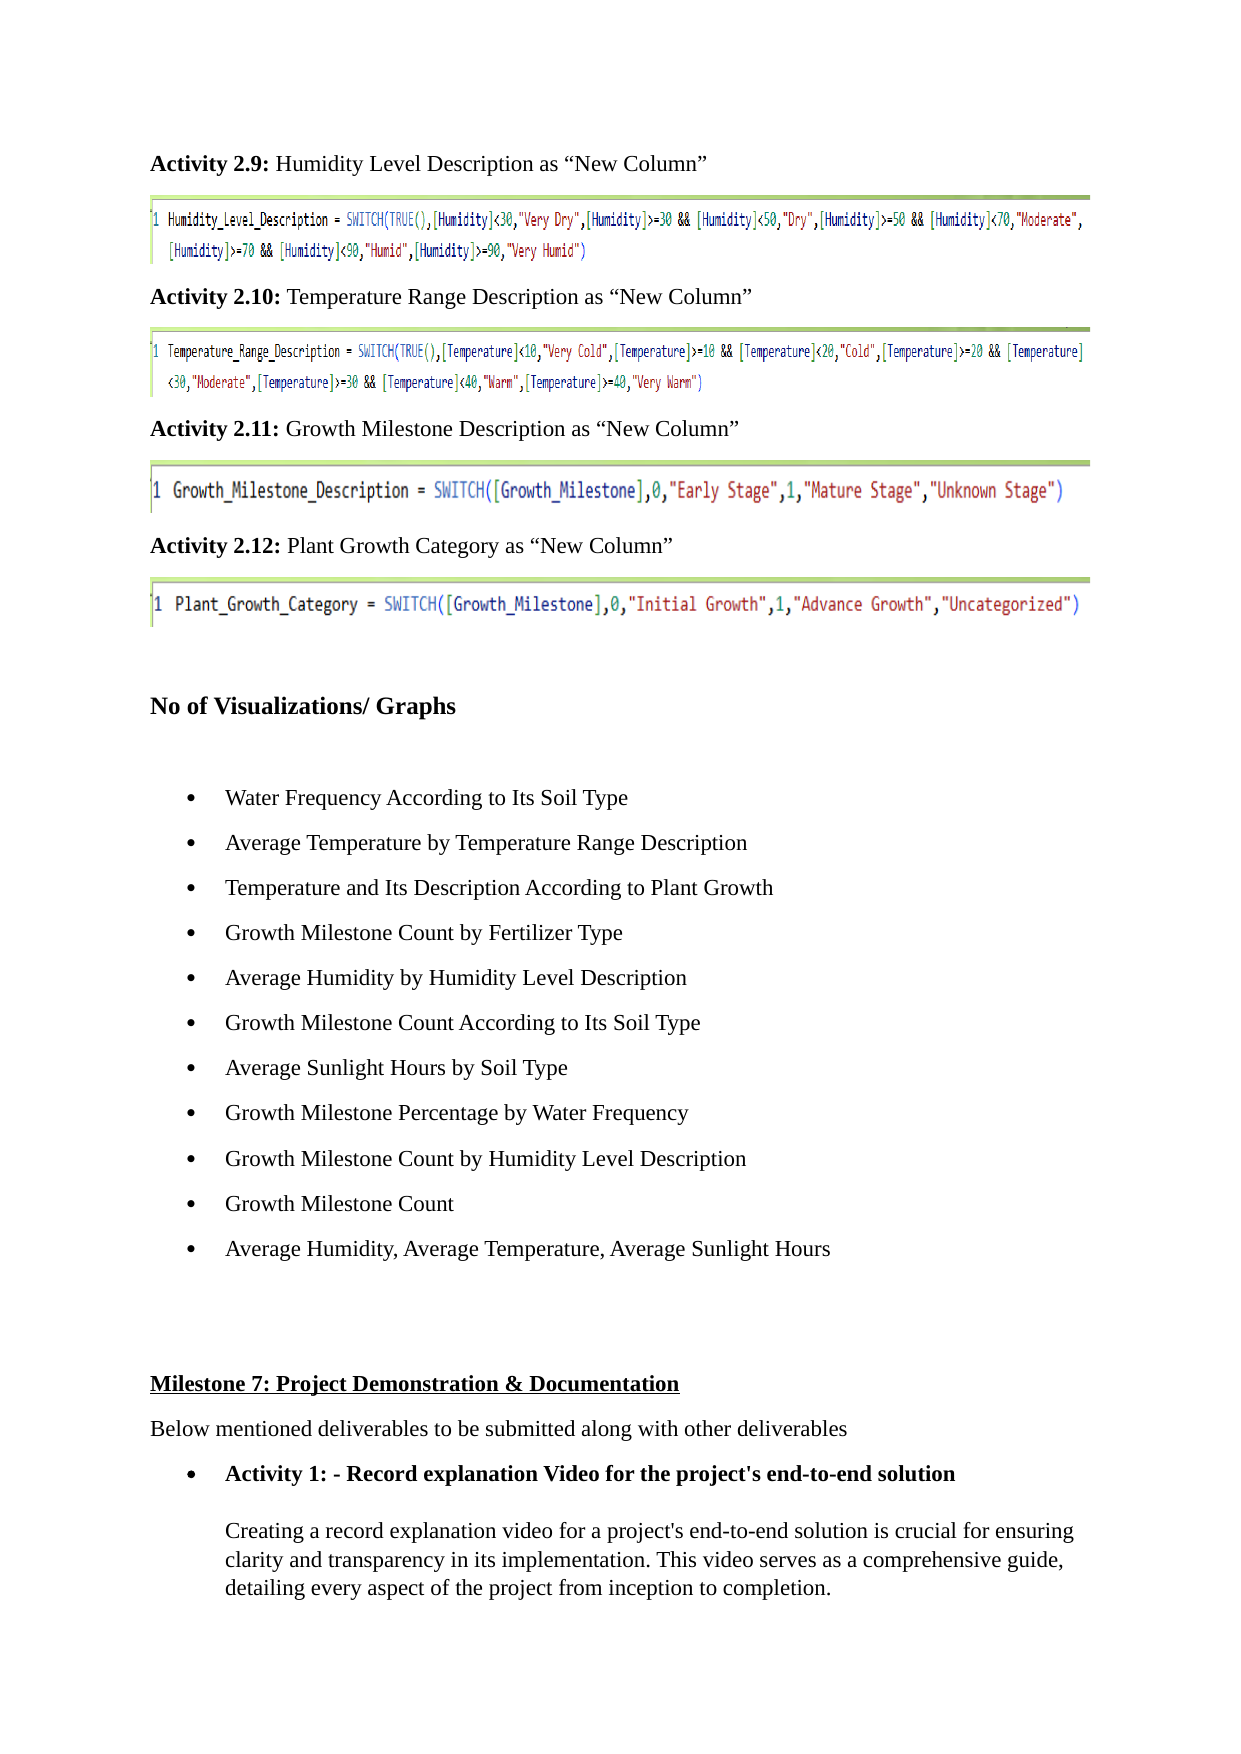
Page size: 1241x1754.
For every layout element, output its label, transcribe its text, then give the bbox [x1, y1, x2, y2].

list Growth Milestone Count by Humidity Level Description [187, 1144, 1090, 1171]
list Water Frequency According to Its Soil Type [187, 784, 1090, 810]
picture [150, 195, 1091, 264]
list Creating a record explanation video for a project's end-to-end solution is crucial for ensuring clarity and transparency in its implementation. This video serves as a comprehensive guide, detailing every aspect of the project from inception to completion. [225, 1517, 1090, 1600]
text Activity 2.12: Plant Growth Category as “New Column” [150, 532, 1090, 558]
picture [150, 577, 1091, 627]
text Milestone 7: Project Demonstration & Documentation [150, 1370, 1090, 1396]
list Average Sunlight Hours by Soil Type [187, 1054, 1090, 1081]
picture [150, 460, 1091, 513]
text Below mentioned deliverables to be submitted along with other deliverables [150, 1415, 1090, 1442]
list Growth Milestone Count by Fertilizer Type [187, 919, 1090, 945]
list Growth Milestone Percentage by Water Frequency [187, 1099, 1090, 1126]
text Activity 2.9: Humidity Level Description as “New Column” [150, 150, 1090, 176]
text Activity 2.10: Temperature Range Description as “New Column” [150, 283, 1090, 309]
list Growth Milestone Count [187, 1190, 1090, 1216]
list Activity 1: - Record explanation Video for the project's end-to-end solution [187, 1460, 1090, 1487]
list Average Temperature by Temperature Range Description [187, 829, 1090, 855]
list Growth Milestone Count According to Its Soil Type [187, 1009, 1090, 1036]
list Average Humidity, Average Temperature, Average Sunlight Hours [187, 1235, 1090, 1261]
text No of Visualizations/ Graphs [150, 691, 1090, 720]
text Activity 2.11: Growth Milestone Description as “New Column” [150, 415, 1090, 442]
list Temperature and Its Description According to Plant Growth [187, 874, 1090, 900]
picture [150, 327, 1091, 397]
list Average Humidity by Humidity Level Description [187, 964, 1090, 991]
